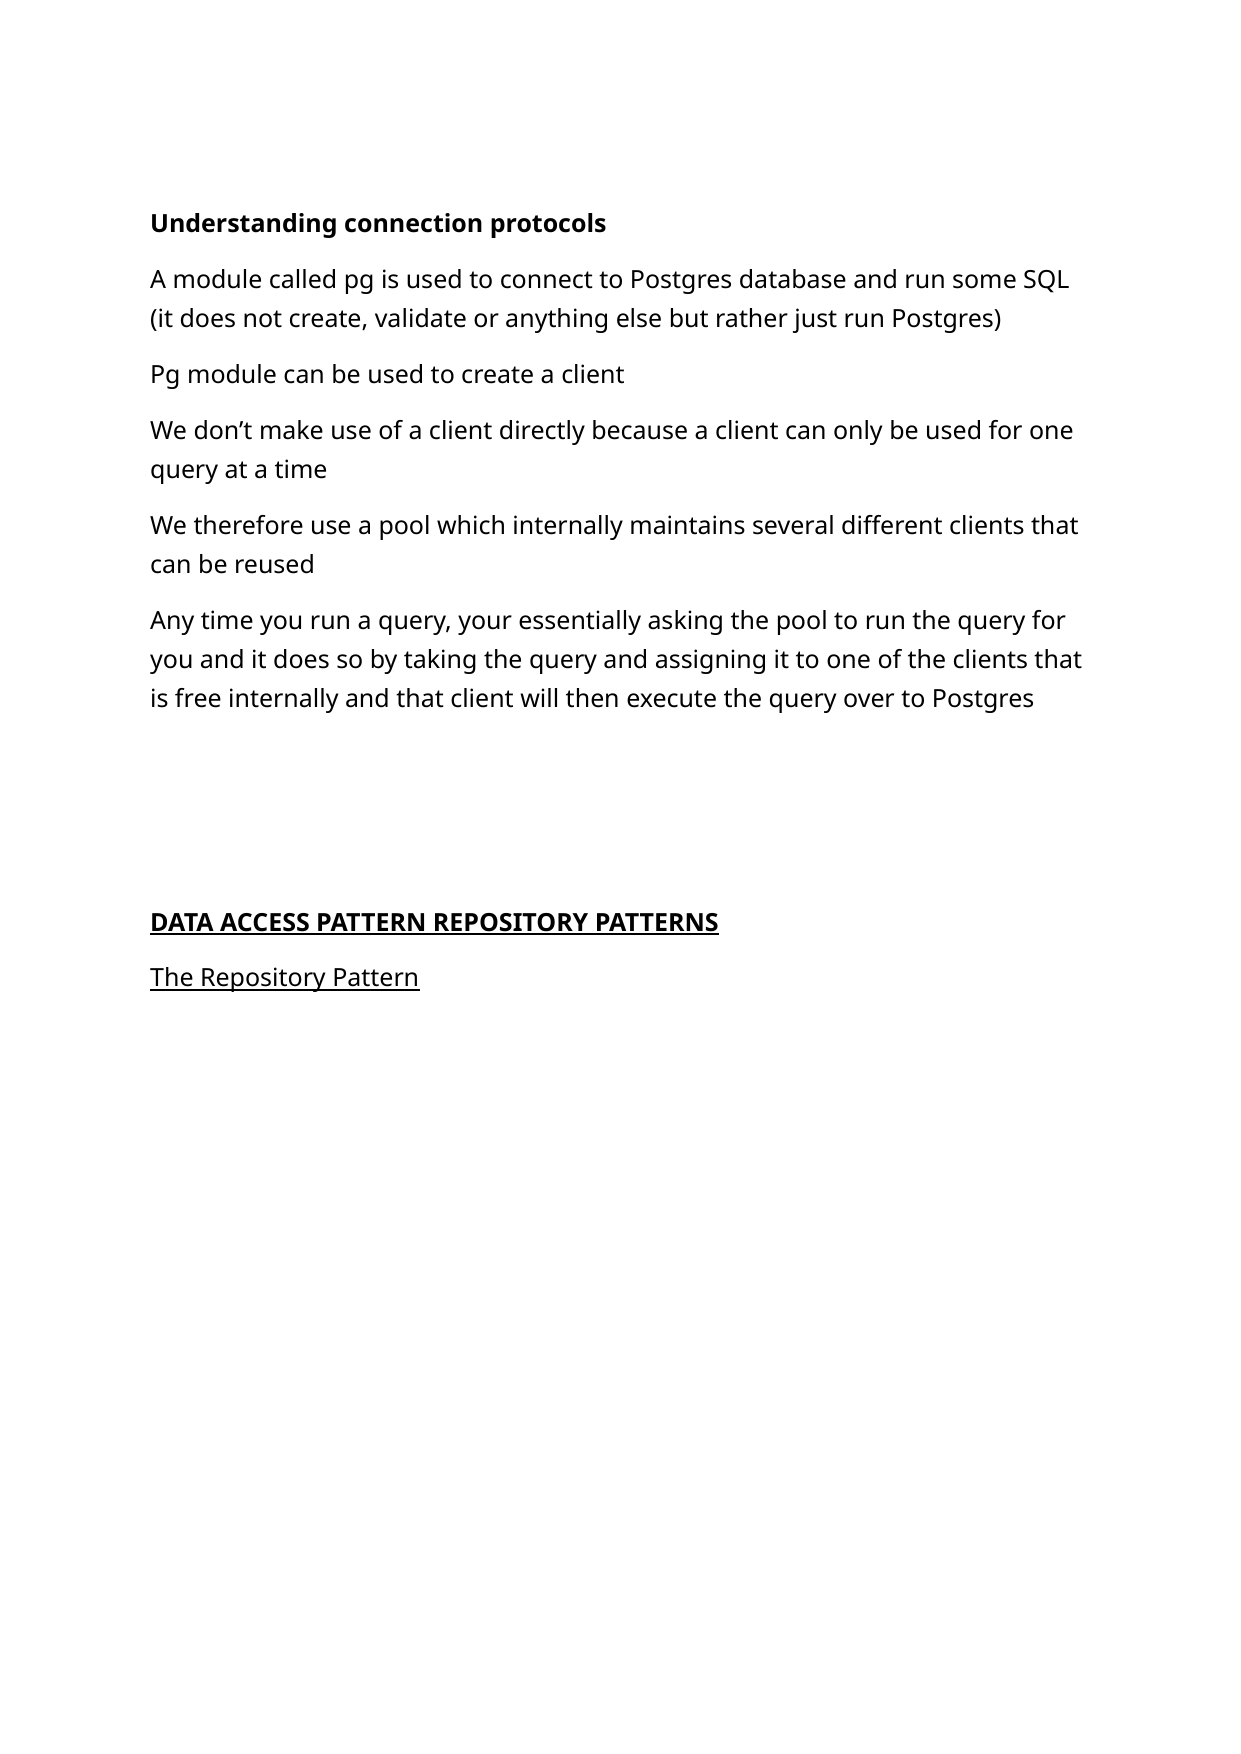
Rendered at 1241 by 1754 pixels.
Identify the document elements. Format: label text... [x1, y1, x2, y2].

text We therefore use a pool which internally maintains several different clients that can be reused [150, 507, 1090, 581]
text Any time you run a query, your essentially asking the pool to run the query for you and it does so by taking the query and assigning it to one of the clients that is free internally and that client will then execute the query over to Postgres [150, 602, 1090, 715]
text A module called pg is used to connect to Postgres database and run some SQL (it does not create, validate or anything else but rather just run Postgres) [150, 262, 1090, 335]
text We don’t make use of a client directly because a client can only be used for one query at a time [150, 412, 1090, 486]
text DATA ACCESS PATTERN REPOSITORY PATTERNS [150, 904, 1090, 938]
text Pg module can be used to create a client [150, 357, 1090, 391]
text The Repository Pattern [150, 960, 1090, 994]
text Understanding connection protocols [150, 206, 1090, 240]
